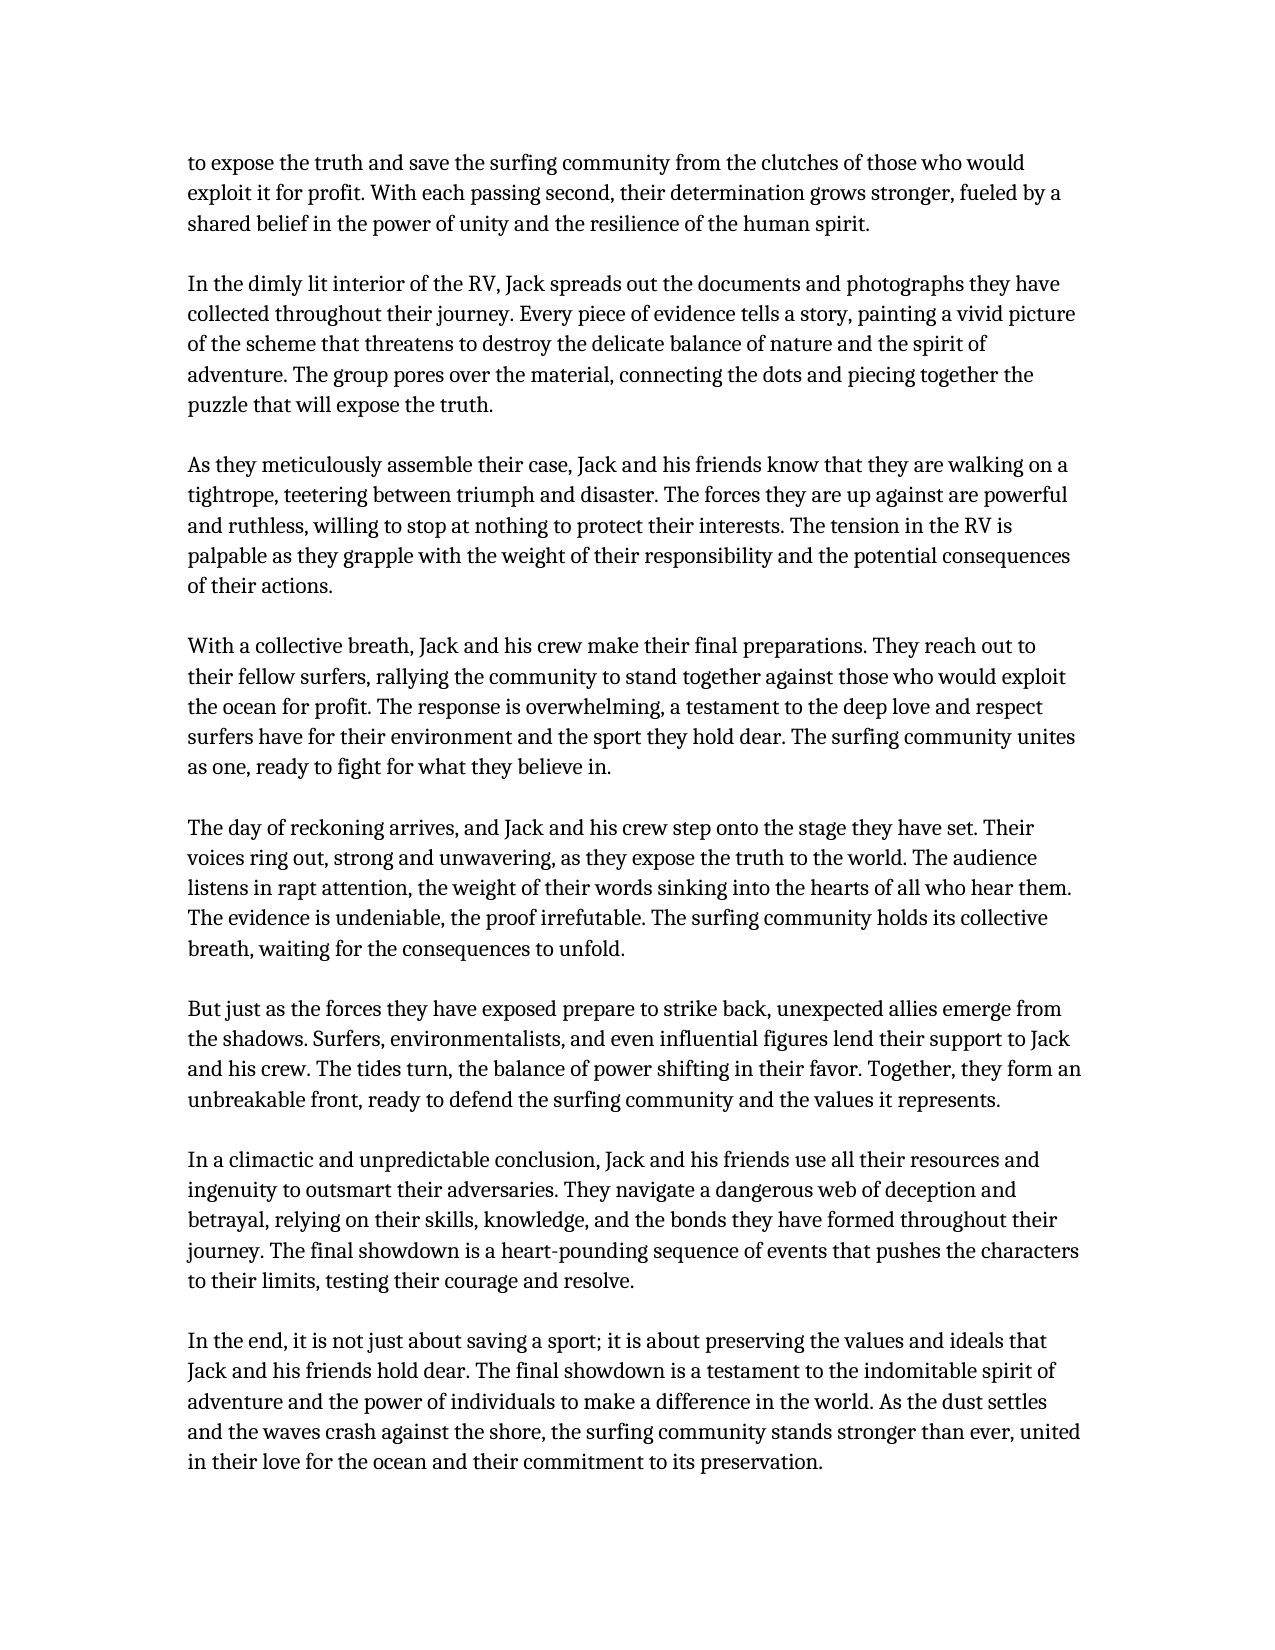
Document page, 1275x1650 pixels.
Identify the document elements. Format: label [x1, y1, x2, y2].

text [187, 150, 1087, 1475]
